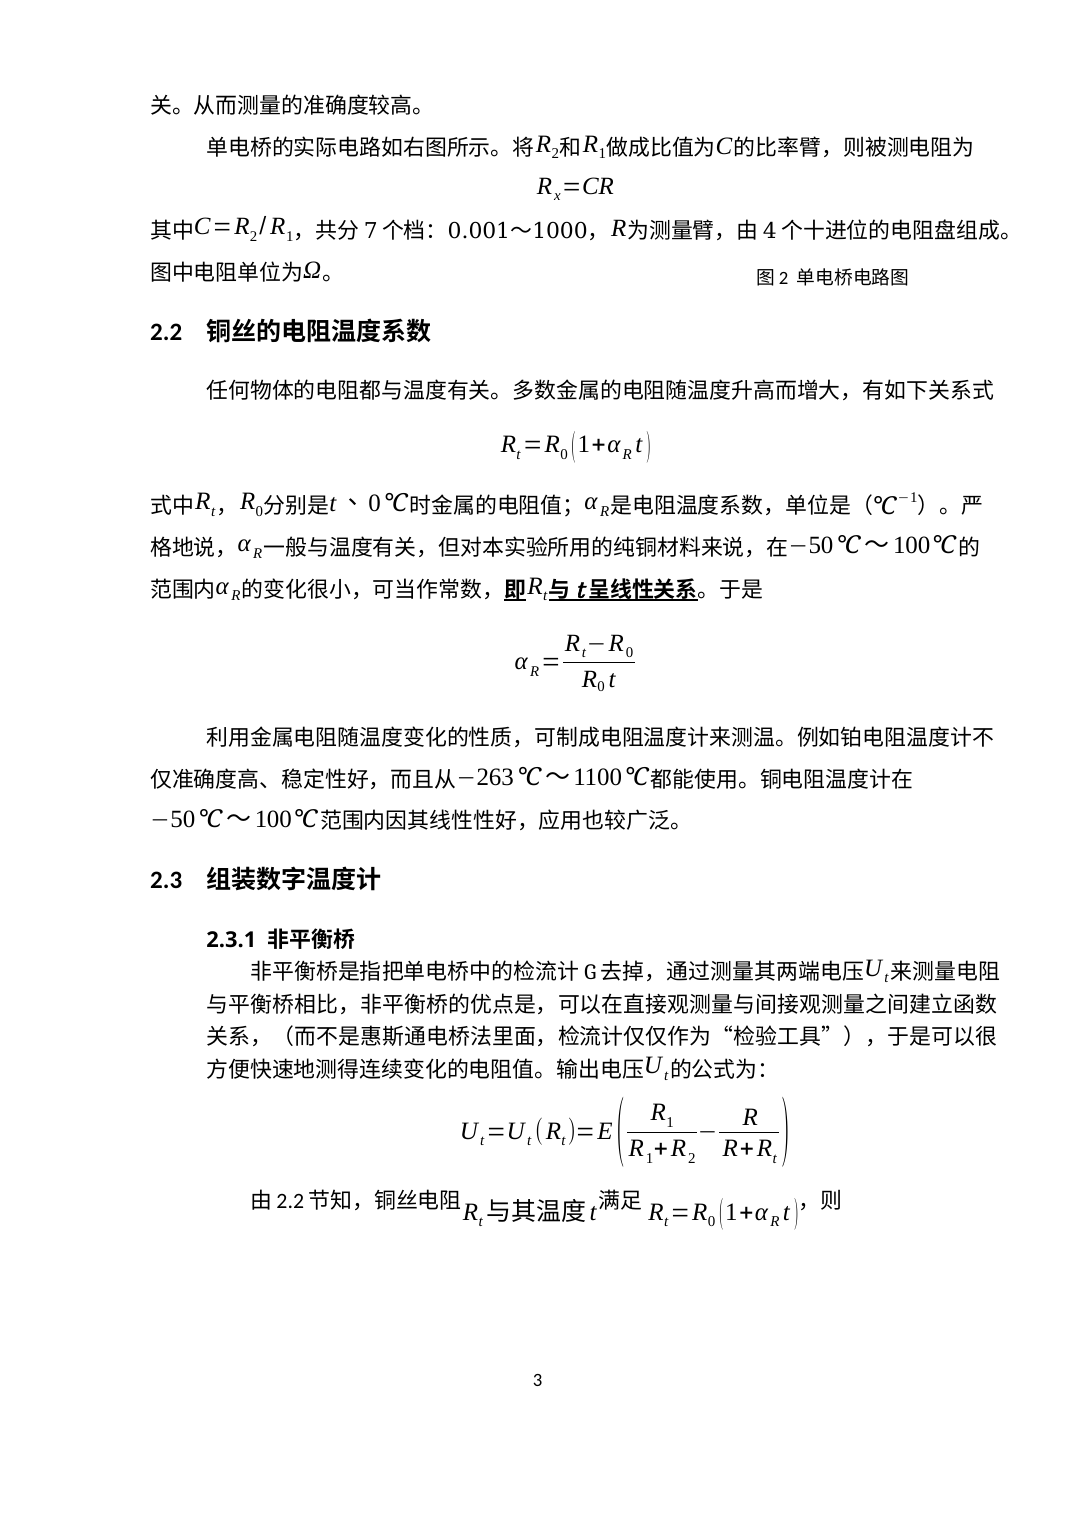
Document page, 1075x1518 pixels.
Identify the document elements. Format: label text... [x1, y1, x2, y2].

text 单电桥的实际电路如右图所示。将和做成比值为的比率臂，则被测电阻为 [150, 130, 1000, 162]
text 2.3.1 非平衡桥 [162, 921, 1000, 954]
text 式中，分别是时金属的电阻值；是电阻温度系数，单位是（）。严格地说，一般与温度有关，但对本实验所用的纯铜材料来说，在的范围内的变化很小，可当作常数，即与t呈线性关系。于是 [150, 487, 1000, 604]
text 任何物体的电阻都与温度有关。多数金属的电阻随温度升高而增大，有如下关系式 [150, 372, 1000, 405]
text 利用金属电阻随温度变化的性质，可制成电阻温度计来测温。例如铂电阻温度计不仅准确度高、稳定性好，而且从都能使用。铜电阻温度计在范围内因其线性性好，应用也较广泛。 [150, 719, 1000, 836]
text 其中，共分7个档：0.001～1000，为测量臂，由4个十进位的电阻盘组成。图中电阻单位为。 [150, 212, 1000, 287]
text 非平衡桥是指把单电桥中的检流计G去掉，通过测量其两端电压来测量电阻，与平衡桥相比，非平衡桥的优点是，可以在直接观测量与间接观测量之间建立函数关系，（而不是惠斯通电桥法里面，检流计仅仅作为“检验工具”），于是可以很方便快速地测得连续变化的电阻值。输出电压的公式为： [206, 954, 1000, 1084]
text 2.3 组装数字温度计 [106, 845, 1000, 910]
text 只要检流计足够灵敏，上式就能相当好地成立，就能用三个标准电阻的值来求得，而与电源电压无关。从而测量的准确度较高。 [150, 88, 1000, 121]
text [206, 1181, 1000, 1246]
text 2.2 铜丝的电阻温度系数 [150, 297, 1000, 362]
